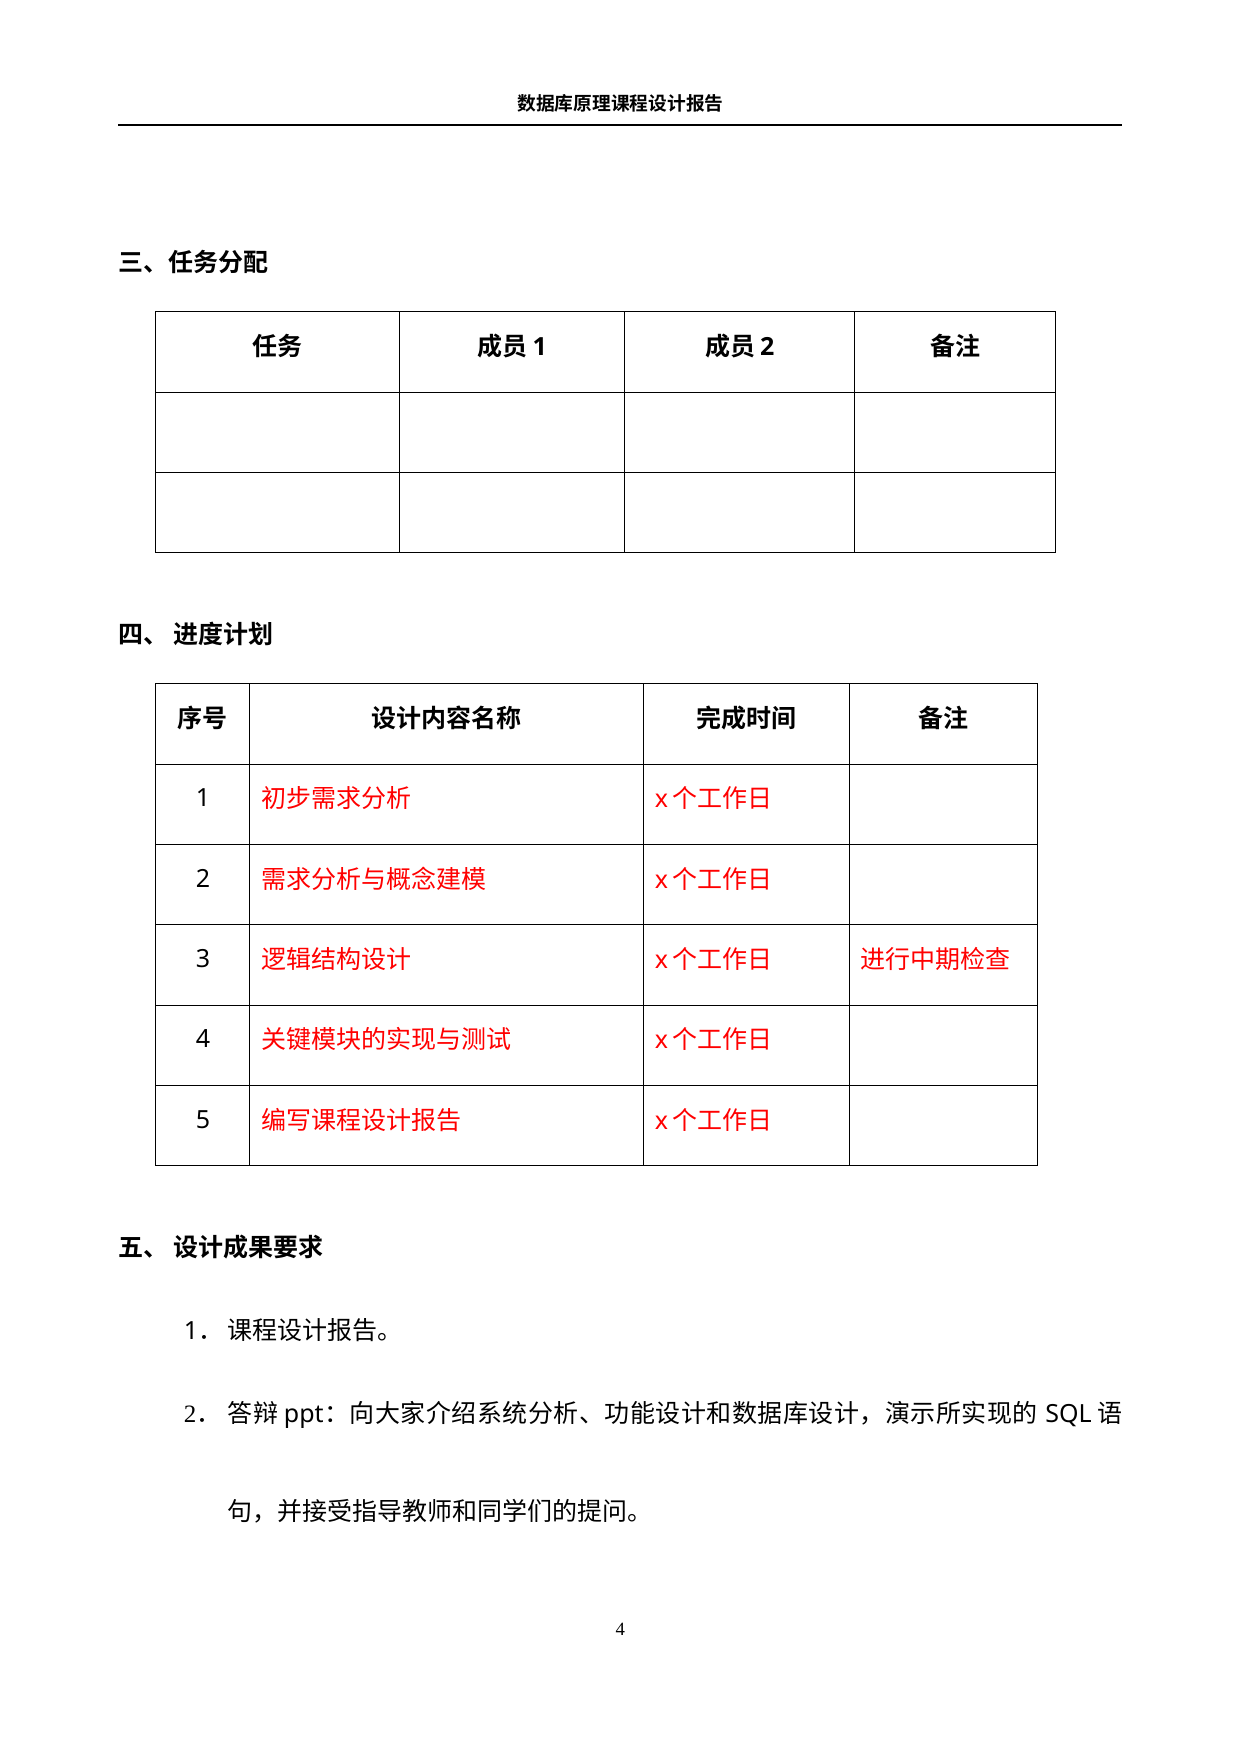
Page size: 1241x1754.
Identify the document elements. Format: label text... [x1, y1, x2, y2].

text 四、 进度计划 [118, 600, 1122, 665]
table_cell [850, 765, 1037, 844]
table_cell 4 [156, 1006, 249, 1085]
table_cell [156, 393, 399, 472]
table_cell [400, 473, 624, 552]
table_cell [850, 1086, 1037, 1165]
table_cell 关键模块的实现与测试 [250, 1006, 643, 1085]
table_cell [625, 473, 854, 552]
table_header 设计内容名称 [250, 684, 643, 763]
table_header 成员2 [625, 312, 854, 392]
table_cell x个工作日 [644, 1006, 849, 1085]
table_cell x个工作日 [644, 845, 849, 924]
table_cell 编写课程设计报告 [250, 1086, 643, 1165]
table_cell 1 [156, 765, 249, 844]
table_cell 进行中期检查 [850, 925, 1037, 1004]
table_header 成员1 [400, 312, 624, 392]
table_cell [400, 393, 624, 472]
table_cell 3 [156, 925, 249, 1004]
table_cell 初步需求分析 [250, 765, 643, 844]
table_cell [850, 845, 1037, 924]
table_cell x个工作日 [644, 1086, 849, 1165]
table_header 备注 [850, 684, 1037, 763]
list 课程设计报告。 [184, 1296, 1122, 1361]
table_cell [850, 1006, 1037, 1085]
table_cell x个工作日 [644, 765, 849, 844]
table_header 备注 [855, 312, 1055, 392]
text 五、 设计成果要求 [118, 1213, 1122, 1278]
table_cell 5 [156, 1086, 249, 1165]
table_cell [855, 393, 1055, 472]
table_cell 逻辑结构设计 [250, 925, 643, 1004]
table_cell [625, 393, 854, 472]
table_header 完成时间 [644, 684, 849, 763]
text 三、任务分配 [118, 228, 1122, 293]
table_header 任务 [156, 312, 399, 392]
table_cell [156, 473, 399, 552]
table_cell x个工作日 [644, 925, 849, 1004]
table_cell 需求分析与概念建模 [250, 845, 643, 924]
table_header 序号 [156, 684, 249, 763]
table_cell 2 [156, 845, 249, 924]
list 答辩ppt：向大家介绍系统分析、功能设计和数据库设计，演示所实现的SQL语句，并接受指导教师和同学们的提问。 [184, 1379, 1122, 1542]
table_cell [855, 473, 1055, 552]
